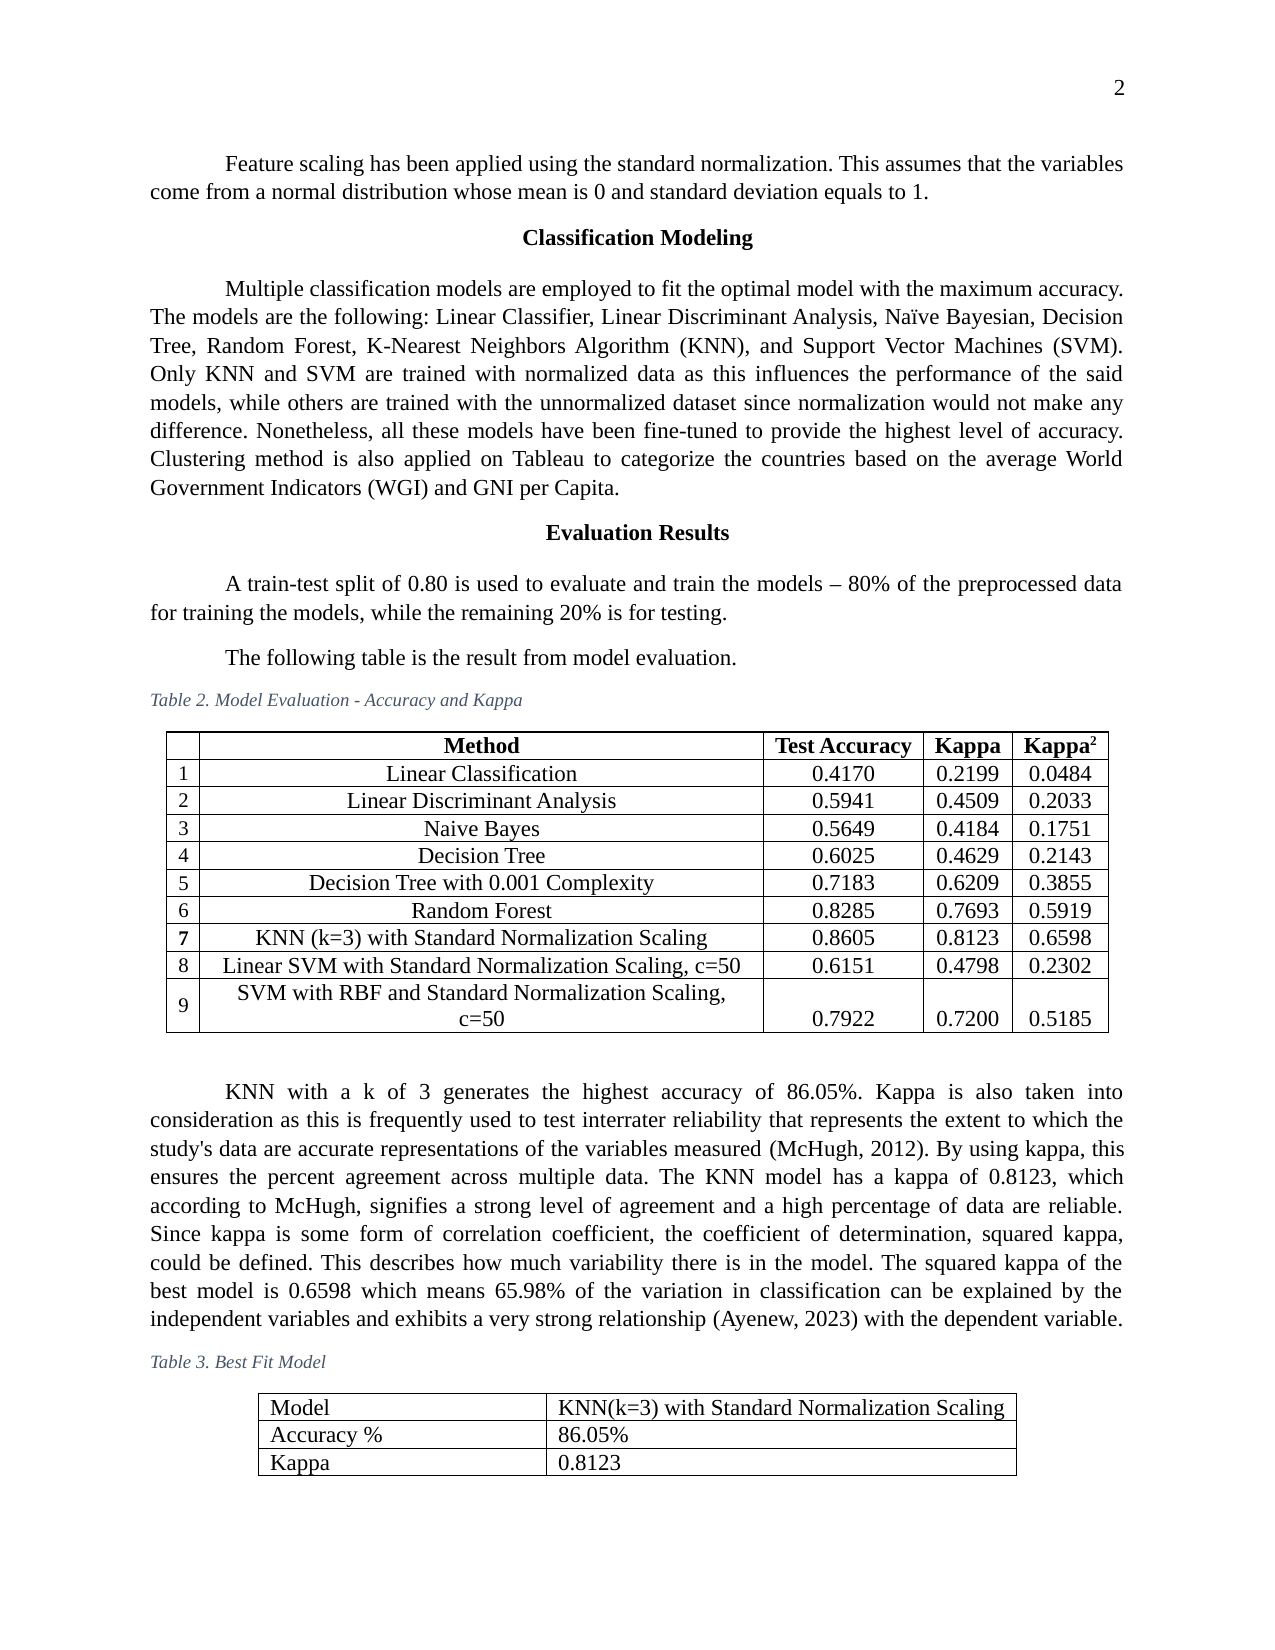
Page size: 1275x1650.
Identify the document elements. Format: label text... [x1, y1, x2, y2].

table_cell 0.4509 [924, 787, 1012, 814]
table_cell 0.6151 [764, 952, 923, 978]
table_cell 0.8285 [764, 897, 923, 923]
text Multiple classification models are employed to fit the optimal model with the maximum accuracy. The models are the following: Linear Classifier, Linear Discriminant Analysis, Naïve Bayesian, Decision Tree, Random Forest, K-Nearest Neighbors Algorithm (KNN), and Support Vector Machines (SVM). Only KNN and SVM are trained with normalized data as this influences the performance of the said models, while others are trained with the unnormalized dataset since normalization would not make any difference. Nonetheless, all these models have been fine-tuned to provide the highest level of accuracy. Clustering method is also applied on Tableau to categorize the countries based on the average World Government Indicators (WGI) and GNI per Capita. [150, 275, 1125, 500]
subtitle Evaluation Results [150, 519, 1125, 545]
text The following table is the result from model evaluation. [150, 644, 1125, 670]
table_cell 0.6598 [1013, 924, 1108, 951]
table_cell 0.4798 [924, 952, 1012, 978]
table_cell 0.6209 [924, 870, 1012, 896]
table_cell 0.8123 [547, 1449, 1016, 1475]
table_cell Random Forest [200, 897, 763, 923]
table_cell 0.5941 [764, 787, 923, 814]
table_cell Decision Tree [200, 842, 763, 868]
table_cell 0.5185 [1013, 979, 1108, 1032]
table_header Method [200, 733, 763, 759]
table_header Kappa2 [1013, 733, 1108, 759]
table_cell 0.7183 [764, 870, 923, 896]
table_cell Linear Classification [200, 760, 763, 786]
table_cell 0.7922 [764, 979, 923, 1032]
table_cell 0.4170 [764, 760, 923, 786]
table_cell 0.8605 [764, 924, 923, 951]
table_cell 86.05% [547, 1421, 1016, 1448]
table_header [167, 733, 199, 759]
table_header Model [259, 1394, 546, 1420]
table_cell Decision Tree with 0.001 Complexity [200, 870, 763, 896]
table_cell 0.7200 [924, 979, 1012, 1032]
table_cell 0.4629 [924, 842, 1012, 868]
table_cell 0.4184 [924, 815, 1012, 841]
table_cell Accuracy % [259, 1421, 546, 1448]
table_cell 0.3855 [1013, 870, 1108, 896]
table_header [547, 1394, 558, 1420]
table_cell 6 [167, 897, 199, 923]
table_cell 0.6025 [764, 842, 923, 868]
table_cell 7 [167, 924, 199, 951]
table_header Test Accuracy [764, 733, 923, 759]
table_cell KNN (k=3) with Standard Normalization Scaling [200, 924, 763, 951]
table_cell 9 [167, 979, 199, 1032]
text Feature scaling has been applied using the standard normalization. This assumes that the variables come from a normal distribution whose mean is 0 and standard deviation equals to 1. [150, 150, 1125, 205]
table_cell SVM with RBF and Standard Normalization Scaling, c=50 [200, 979, 763, 1032]
text A train-test split of 0.80 is used to evaluate and train the models – 80% of the preprocessed data for training the models, while the remaining 20% is for testing. [150, 570, 1125, 625]
table_cell 0.8123 [924, 924, 1012, 951]
table_cell Linear SVM with Standard Normalization Scaling, c=50 [200, 952, 763, 978]
table_cell Linear Discriminant Analysis [200, 787, 763, 814]
table_cell 0.5649 [764, 815, 923, 841]
table_cell 0.5919 [1013, 897, 1108, 923]
table_cell 0.7693 [924, 897, 1012, 923]
table_cell 4 [167, 842, 199, 868]
table_cell 1 [167, 760, 199, 786]
table_cell 5 [167, 870, 199, 896]
subtitle Classification Modeling [150, 223, 1125, 250]
table_cell 0.1751 [1013, 815, 1108, 841]
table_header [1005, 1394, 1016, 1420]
text KNN with a k of 3 generates the highest accuracy of 86.05%. Kappa is also taken into consideration as this is frequently used to test interrater reliability that represents the extent to which the study's data are accurate representations of the variables measured . By using kappa, this ensures the percent agreement across multiple data. The KNN model has a kappa of 0.8123, which according to McHugh, signifies a strong level of agreement and a high percentage of data are reliable. Since kappa is some form of correlation coefficient, the coefficient of determination, squared kappa, could be defined. This describes how much variability there is in the model. The squared kappa of the best model is 0.6598 which means 65.98% of the variation in classification can be explained by the independent variables and exhibits a very strong relationship with the dependent variable. [150, 1078, 1125, 1332]
table_cell Kappa [259, 1449, 546, 1475]
table_cell 0.0484 [1013, 760, 1108, 786]
table_cell 0.2033 [1013, 787, 1108, 814]
table_cell 0.2143 [1013, 842, 1108, 868]
table_cell 3 [167, 815, 199, 841]
table_cell Naive Bayes [200, 815, 763, 841]
table_cell 2 [167, 787, 199, 814]
table_header Kappa [924, 733, 1012, 759]
table_cell 0.2302 [1013, 952, 1108, 978]
table_cell 0.2199 [924, 760, 1012, 786]
table_cell 8 [167, 952, 199, 978]
